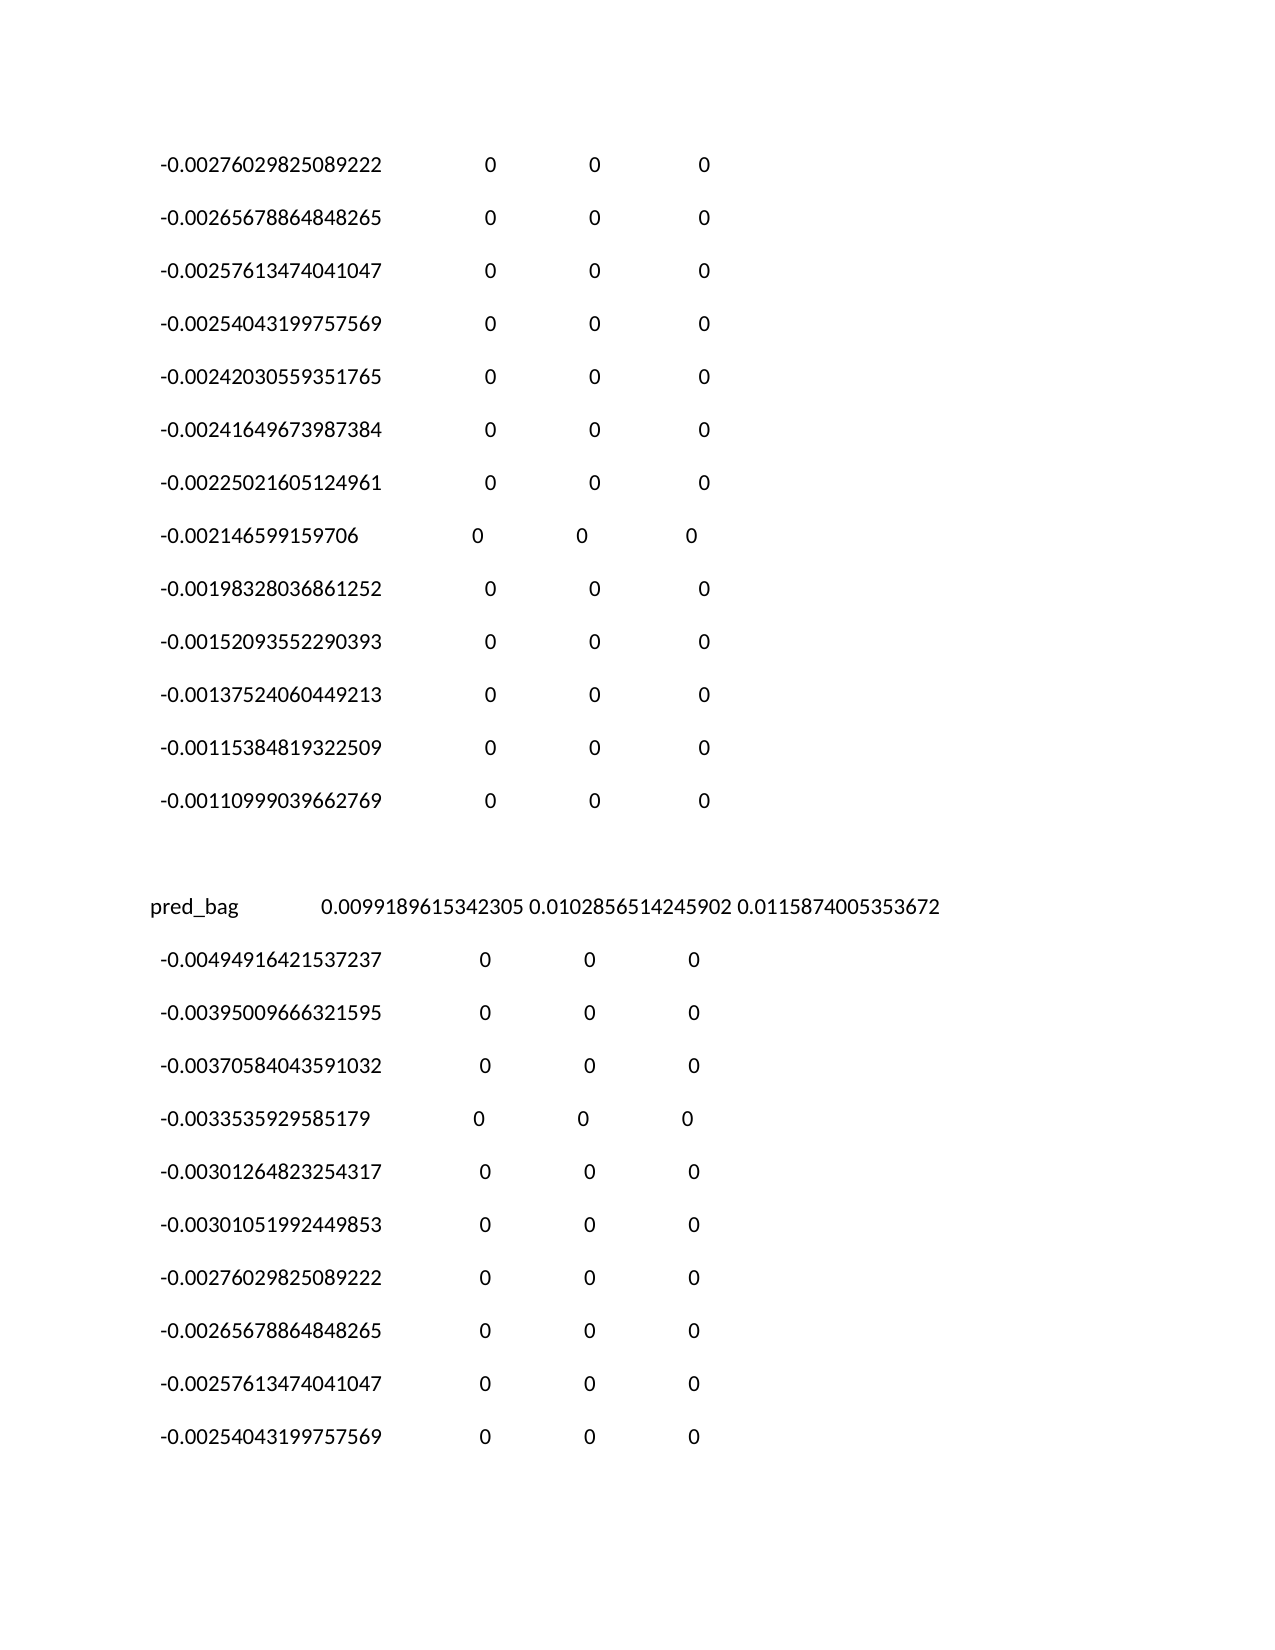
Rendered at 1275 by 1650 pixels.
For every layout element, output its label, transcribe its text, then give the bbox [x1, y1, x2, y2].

text -0.00370584043591032 0 0 0 [150, 1051, 1125, 1079]
text -0.00242030559351765 0 0 0 [150, 362, 1125, 390]
text -0.00276029825089222 0 0 0 [150, 150, 1125, 178]
text -0.00494916421537237 0 0 0 [150, 945, 1125, 973]
text -0.00276029825089222 0 0 0 [150, 1263, 1125, 1291]
text -0.00301051992449853 0 0 0 [150, 1210, 1125, 1238]
text -0.00241649673987384 0 0 0 [150, 415, 1125, 443]
text -0.00254043199757569 0 0 0 [150, 309, 1125, 337]
text -0.00265678864848265 0 0 0 [150, 1316, 1125, 1344]
text -0.00225021605124961 0 0 0 [150, 468, 1125, 496]
text -0.00301264823254317 0 0 0 [150, 1157, 1125, 1185]
text -0.00395009666321595 0 0 0 [150, 998, 1125, 1026]
text -0.00110999039662769 0 0 0 [150, 786, 1125, 814]
text -0.00198328036861252 0 0 0 [150, 574, 1125, 602]
text -0.00254043199757569 0 0 0 [150, 1422, 1125, 1451]
text -0.00152093552290393 0 0 0 [150, 627, 1125, 655]
text -0.00265678864848265 0 0 0 [150, 203, 1125, 231]
text -0.00137524060449213 0 0 0 [150, 680, 1125, 708]
text -0.00257613474041047 0 0 0 [150, 1369, 1125, 1397]
text -0.00115384819322509 0 0 0 [150, 733, 1125, 761]
text -0.00257613474041047 0 0 0 [150, 256, 1125, 284]
text -0.002146599159706 0 0 0 [150, 521, 1125, 549]
text -0.0033535929585179 0 0 0 [150, 1104, 1125, 1132]
text pred_bag 0.0099189615342305 0.0102856514245902 0.0115874005353672 [150, 892, 1125, 920]
